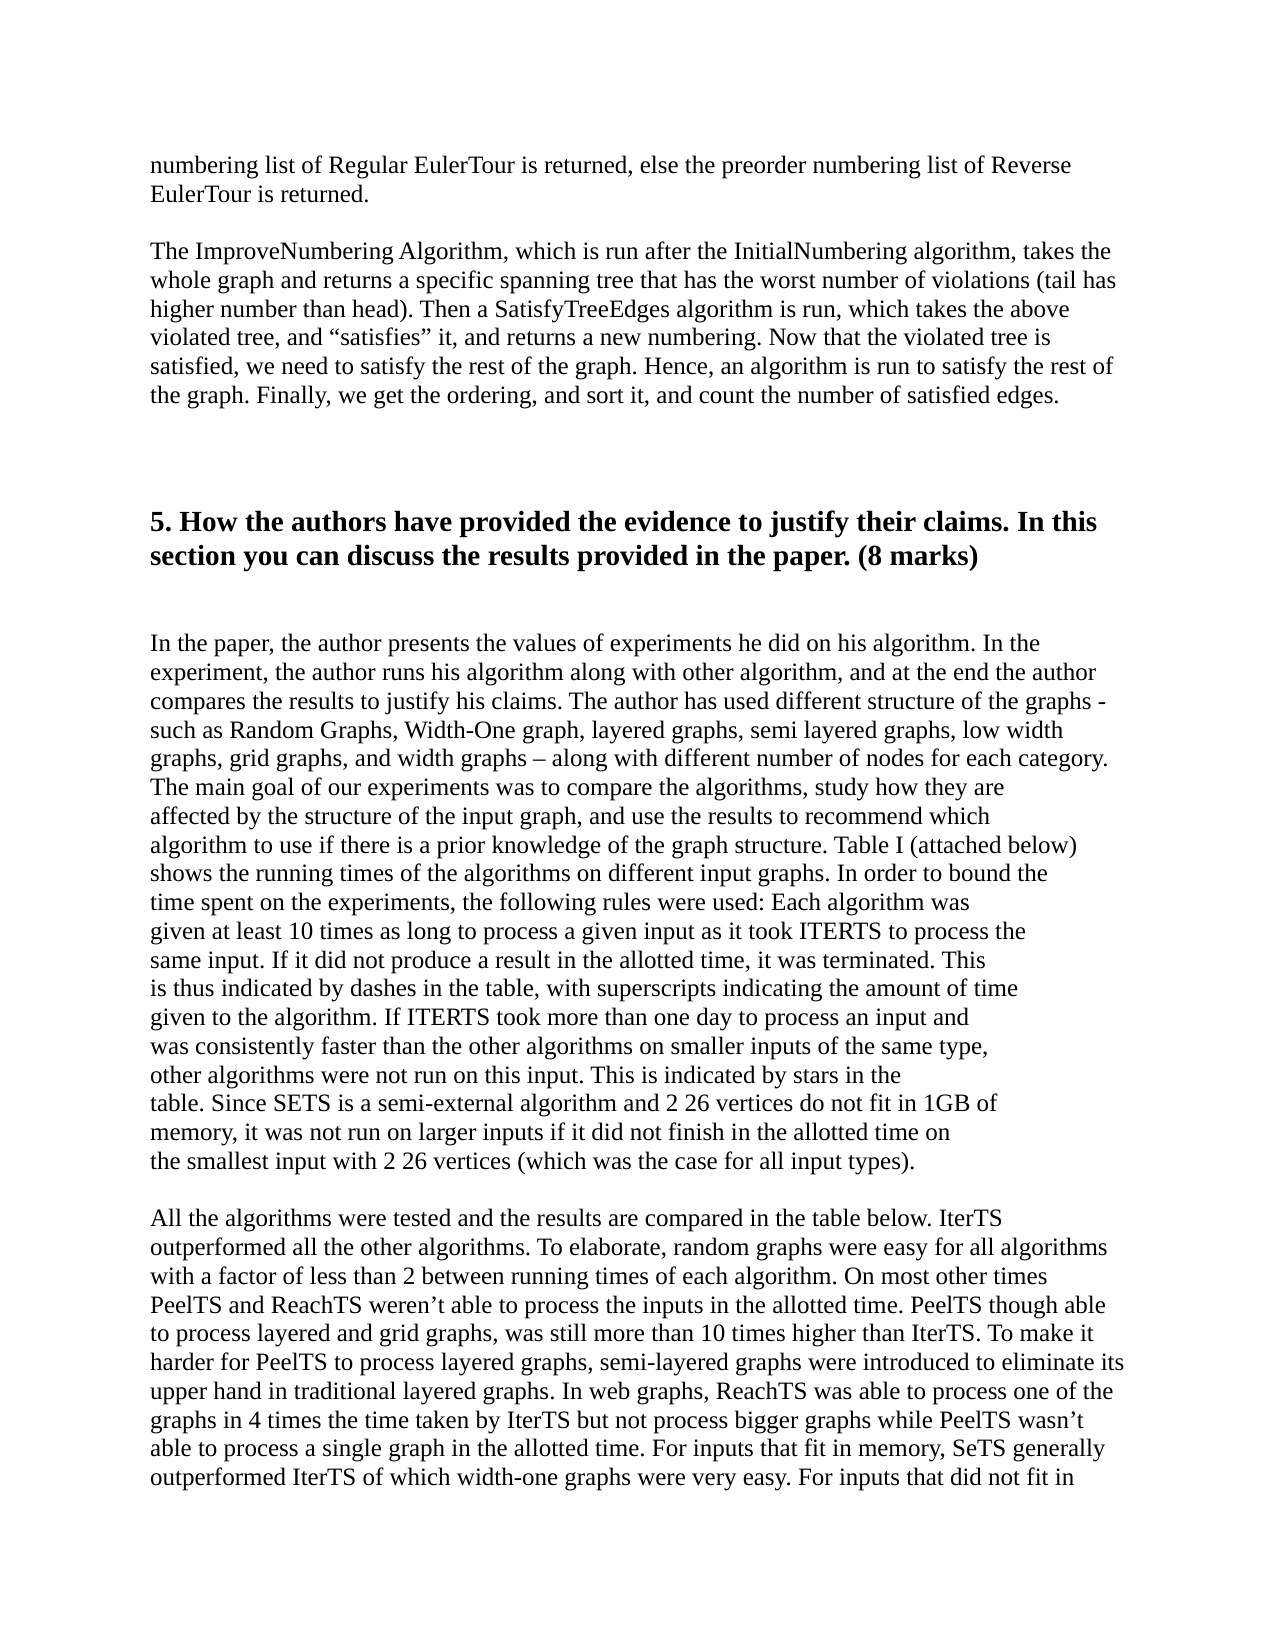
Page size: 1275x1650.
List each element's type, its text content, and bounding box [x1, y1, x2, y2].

text same input. If it did not produce a result in the allotted time, it was terminated. This [150, 945, 1125, 973]
text the smallest input with 2 26 vertices (which was the case for all input types). [150, 1146, 1125, 1175]
text time spent on the experiments, the following rules were used: Each algorithm was [150, 887, 1125, 916]
text In the paper, the author presents the values of experiments he did on his algorithm. In the experiment, the author runs his algorithm along with other algorithm, and at the end the author compares the results to justify his claims. The author has used different structure of the graphs - such as Random Graphs, Width-One graph, layered graphs, semi layered graphs, low width graphs, grid graphs, and width graphs – along with different number of nodes for each category. The main goal of our experiments was to compare the algorithms, study how they are [150, 628, 1125, 801]
text The ImproveNumbering Algorithm, which is run after the InitialNumbering algorithm, takes the whole graph and returns a specific spanning tree that has the worst number of violations (tail has higher number than head). Then a SatisfyTreeEdges algorithm is run, which takes the above violated tree, and “satisfies” it, and returns a new numbering. Now that the violated tree is satisfied, we need to satisfy the rest of the graph. Hence, an algorithm is run to satisfy the rest of the graph. Finally, we get the ordering, and sort it, and count the number of satisfied edges. [150, 236, 1125, 409]
text table. Since SETS is a semi-external algorithm and 2 26 vertices do not fit in 1GB of [150, 1088, 1125, 1117]
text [150, 150, 1125, 207]
text was consistently faster than the other algorithms on smaller inputs of the same type, [150, 1031, 1125, 1060]
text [150, 1203, 1125, 1491]
text algorithm to use if there is a prior knowledge of the graph structure. Table I (attached below) shows the running times of the algorithms on different input graphs. In order to bound the [150, 830, 1125, 887]
text is thus indicated by dashes in the table, with superscripts indicating the amount of time [150, 973, 1125, 1002]
text given at least 10 times as long to process a given input as it took ITERTS to process the [150, 916, 1125, 945]
text memory, it was not run on larger inputs if it did not finish in the allotted time on [150, 1117, 1125, 1146]
text affected by the structure of the input graph, and use the results to recommend which [150, 801, 1125, 830]
text given to the algorithm. If ITERTS took more than one day to process an input and [150, 1002, 1125, 1031]
text other algorithms were not run on this input. This is indicated by stars in the [150, 1060, 1125, 1088]
text 5. How the authors have provided the evidence to justify their claims. In this section you can discuss the results provided in the paper. (8 marks) [150, 504, 1125, 572]
